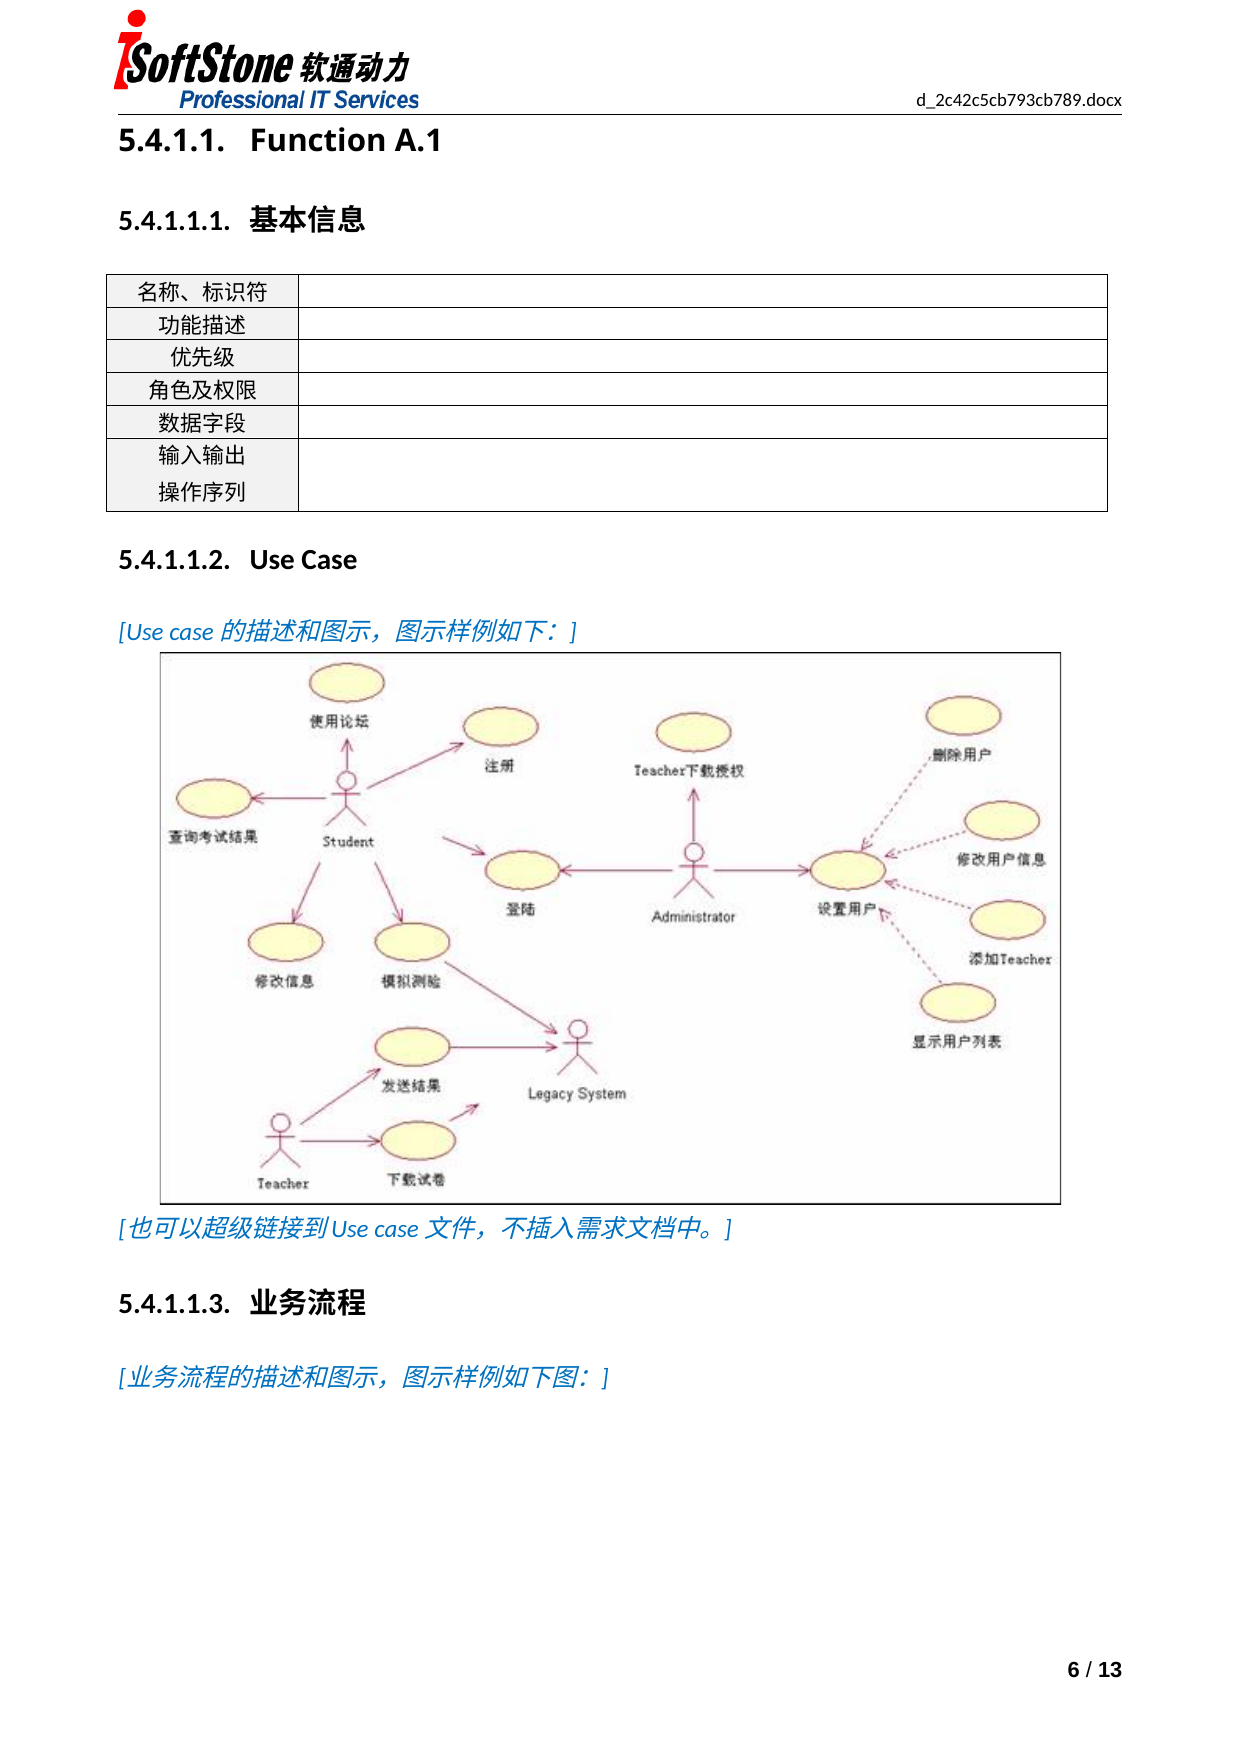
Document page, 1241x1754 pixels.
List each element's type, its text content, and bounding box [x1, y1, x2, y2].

table_cell 角色及权限 [107, 373, 298, 405]
text [业务流程的描述和图示，图示样例如下图：] [118, 1357, 1122, 1394]
table_cell [299, 439, 1107, 511]
table_cell [299, 406, 1107, 437]
table_cell 输入输出 操作序列 [107, 439, 298, 511]
table_cell 优先级 [107, 340, 298, 372]
subtitle 业务流程 [118, 1280, 1122, 1322]
table_header [299, 275, 1107, 307]
picture [159, 652, 1062, 1205]
table_cell [299, 340, 1107, 372]
subtitle Use Case [118, 541, 1122, 577]
table_cell [299, 373, 1107, 405]
subtitle 基本信息 [118, 196, 1122, 238]
table_header 名称、标识符 [107, 275, 298, 307]
picture [113, 9, 419, 118]
subtitle Function A.1 [118, 118, 1122, 161]
table_cell [299, 308, 1107, 339]
table_cell 数据字段 [107, 406, 298, 437]
text [Use case的描述和图示，图示样例如下：] [118, 611, 1122, 647]
table_cell 功能描述 [107, 308, 298, 339]
text [也可以超级链接到Use case文件，不插入需求文档中。] [118, 1209, 1122, 1245]
